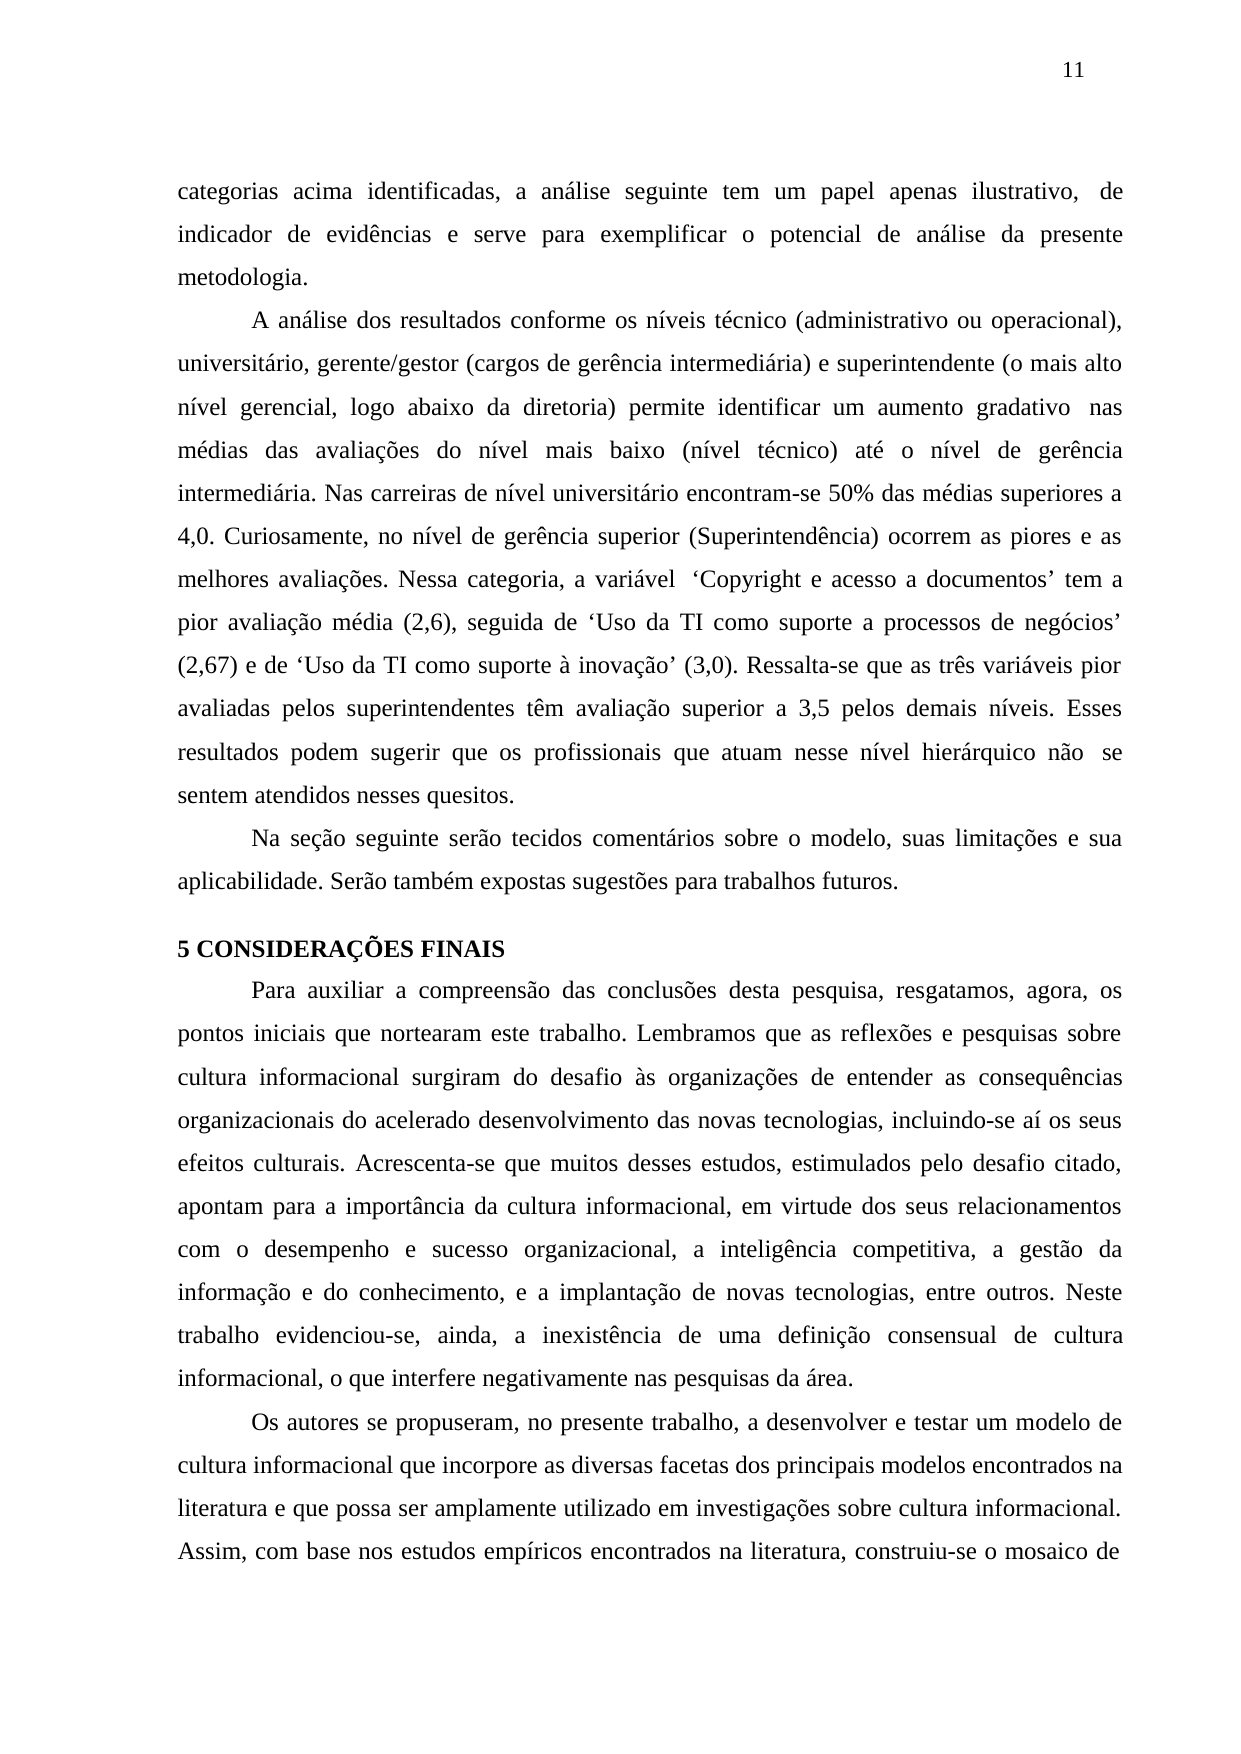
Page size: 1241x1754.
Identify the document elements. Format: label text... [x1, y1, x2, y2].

text categorias acima identificadas, a análise seguinte tem um papel apenas ilustrativo, de indicador de evidências e serve para exemplificar o potencial de análise da presente metodologia. [177, 176, 1123, 291]
text Para auxiliar a compreensão das conclusões desta pesquisa, resgatamos, agora, os pontos iniciais que nortearam este trabalho. Lembramos que as reflexões e pesquisas sobre cultura informacional surgiram do desafio às organizações de entender as consequências organizacionais do acelerado desenvolvimento das novas tecnologias, incluindo-se aí os seus efeitos culturais. Acrescenta-se que muitos desses estudos, estimulados pelo desafio citado, apontam para a importância da cultura informacional, em virtude dos seus relacionamentos com o desempenho e sucesso organizacional, a inteligência competitiva, a gestão da informação e do conhecimento, e a implantação de novas tecnologias, entre outros. Neste trabalho evidenciou-se, ainda, a inexistência de uma definição consensual de cultura informacional, o que interfere negativamente nas pesquisas da área. [177, 975, 1123, 1392]
text A análise dos resultados conforme os níveis técnico (administrativo ou operacional), universitário, gerente/gestor (cargos de gerência intermediária) e superintendente (o mais alto nível gerencial, logo abaixo da diretoria) permite identificar um aumento gradativo nas médias das avaliações do nível mais baixo (nível técnico) até o nível de gerência intermediária. Nas carreiras de nível universitário encontram-se 50% das médias superiores a 4,0. Curiosamente, no nível de gerência superior (Superintendência) ocorrem as piores e as melhores avaliações. Nessa categoria, a variável ‘Copyright e acesso a documentos’ tem a pior avaliação média (2,6), seguida de ‘Uso da TI como suporte a processos de negócios’ (2,67) e de ‘Uso da TI como suporte à inovação’ (3,0). Ressalta-se que as três variáveis pior avaliadas pelos superintendentes têm avaliação superior a 3,5 pelos demais níveis. Esses resultados podem sugerir que os profissionais que atuam nesse nível hierárquico não se sentem atendidos nesses quesitos. [177, 305, 1123, 808]
text Os autores se propuseram, no presente trabalho, a desenvolver e testar um modelo de cultura informacional que incorpore as diversas facetas dos principais modelos encontrados na literatura e que possa ser amplamente utilizado em investigações sobre cultura informacional. Assim, com base nos estudos empíricos encontrados na literatura, construiu-se o mosaico de [177, 1407, 1123, 1565]
text Na seção seguinte serão tecidos comentários sobre o modelo, suas limitações e sua aplicabilidade. Serão também expostas sugestões para trabalhos futuros. [177, 823, 1123, 895]
subtitle CONSIDERAÇÕES FINAIS [177, 934, 1171, 963]
